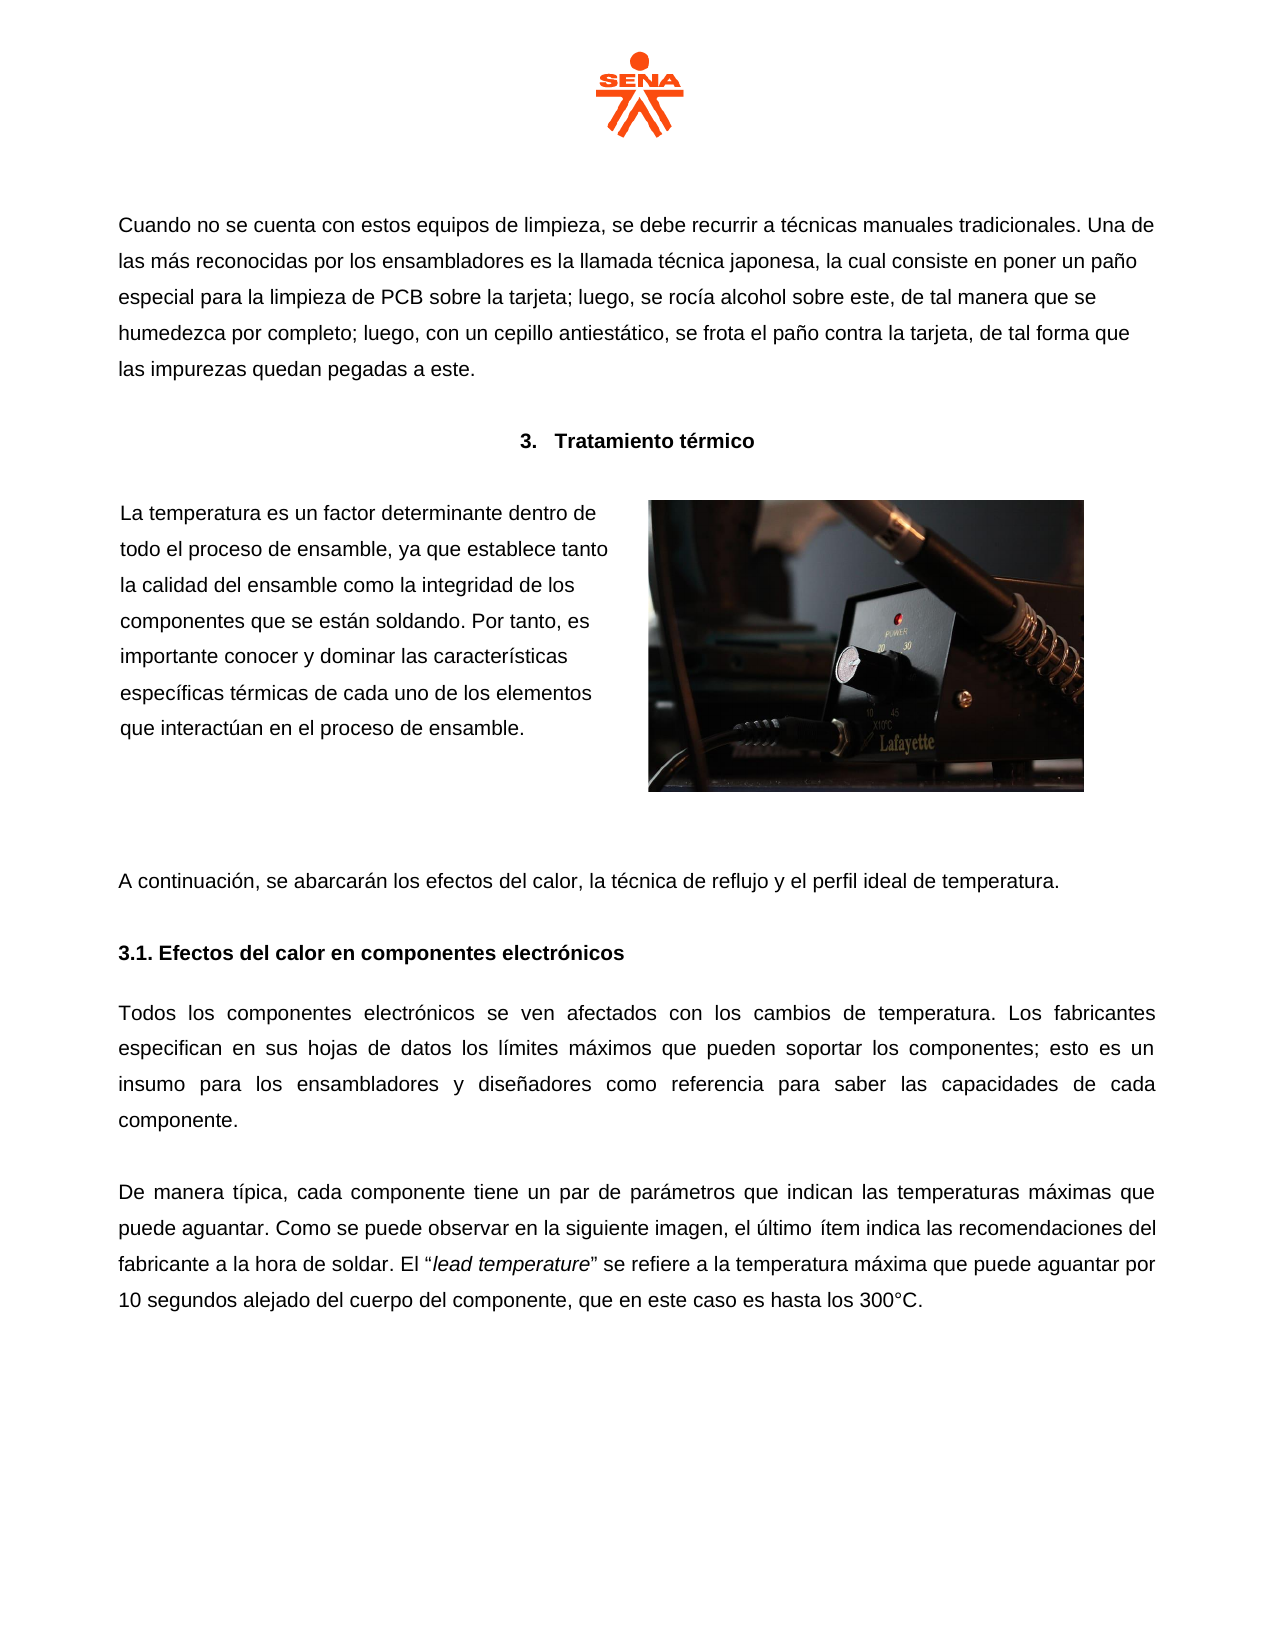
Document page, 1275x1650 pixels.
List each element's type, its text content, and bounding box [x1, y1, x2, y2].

table_header [637, 501, 1156, 833]
text A continuación, se abarcarán los efectos del calor, la técnica de reflujo y el perfil ideal de temperatura. [118, 868, 1157, 892]
text De manera típica, cada componente tiene un par de parámetros que indican las temperaturas máximas que puede aguantar. Como se puede observar en la siguiente imagen, el último ítem indica las recomendaciones del fabricante a la hora de soldar. El “lead temperature” se refiere a la temperatura máxima que puede aguantar por 10 segundos alejado del cuerpo del componente, que en este caso es hasta los 300°C. [118, 1180, 1157, 1312]
text 3.1. Efectos del calor en componentes electrónicos [118, 940, 1157, 964]
text 3. Tratamiento térmico [118, 429, 1157, 453]
picture [648, 500, 1084, 792]
text Todos los componentes electrónicos se ven afectados con los cambios de temperatura. Los fabricantes especifican en sus hojas de datos los límites máximos que pueden soportar los componentes; esto es un insumo para los ensambladores y diseñadores como referencia para saber las capacidades de cada componente. [118, 1000, 1157, 1132]
table_header La temperatura es un factor determinante dentro de todo el proceso de ensamble, ya que establece tanto la calidad del ensamble como la integridad de los componentes que se están soldando. Por tanto, es importante conocer y dominar las características específicas térmicas de cada uno de los elementos que interactúan en el proceso de ensamble. [109, 501, 637, 833]
picture [585, 48, 690, 142]
text Cuando no se cuenta con estos equipos de limpieza, se debe recurrir a técnicas manuales tradicionales. Una de las más reconocidas por los ensambladores es la llamada técnica japonesa, la cual consiste en poner un paño especial para la limpieza de PCB sobre la tarjeta; luego, se rocía alcohol sobre este, de tal manera que se humedezca por completo; luego, con un cepillo antiestático, se frota el paño contra la tarjeta, de tal forma que las impurezas quedan pegadas a este. [118, 213, 1157, 381]
